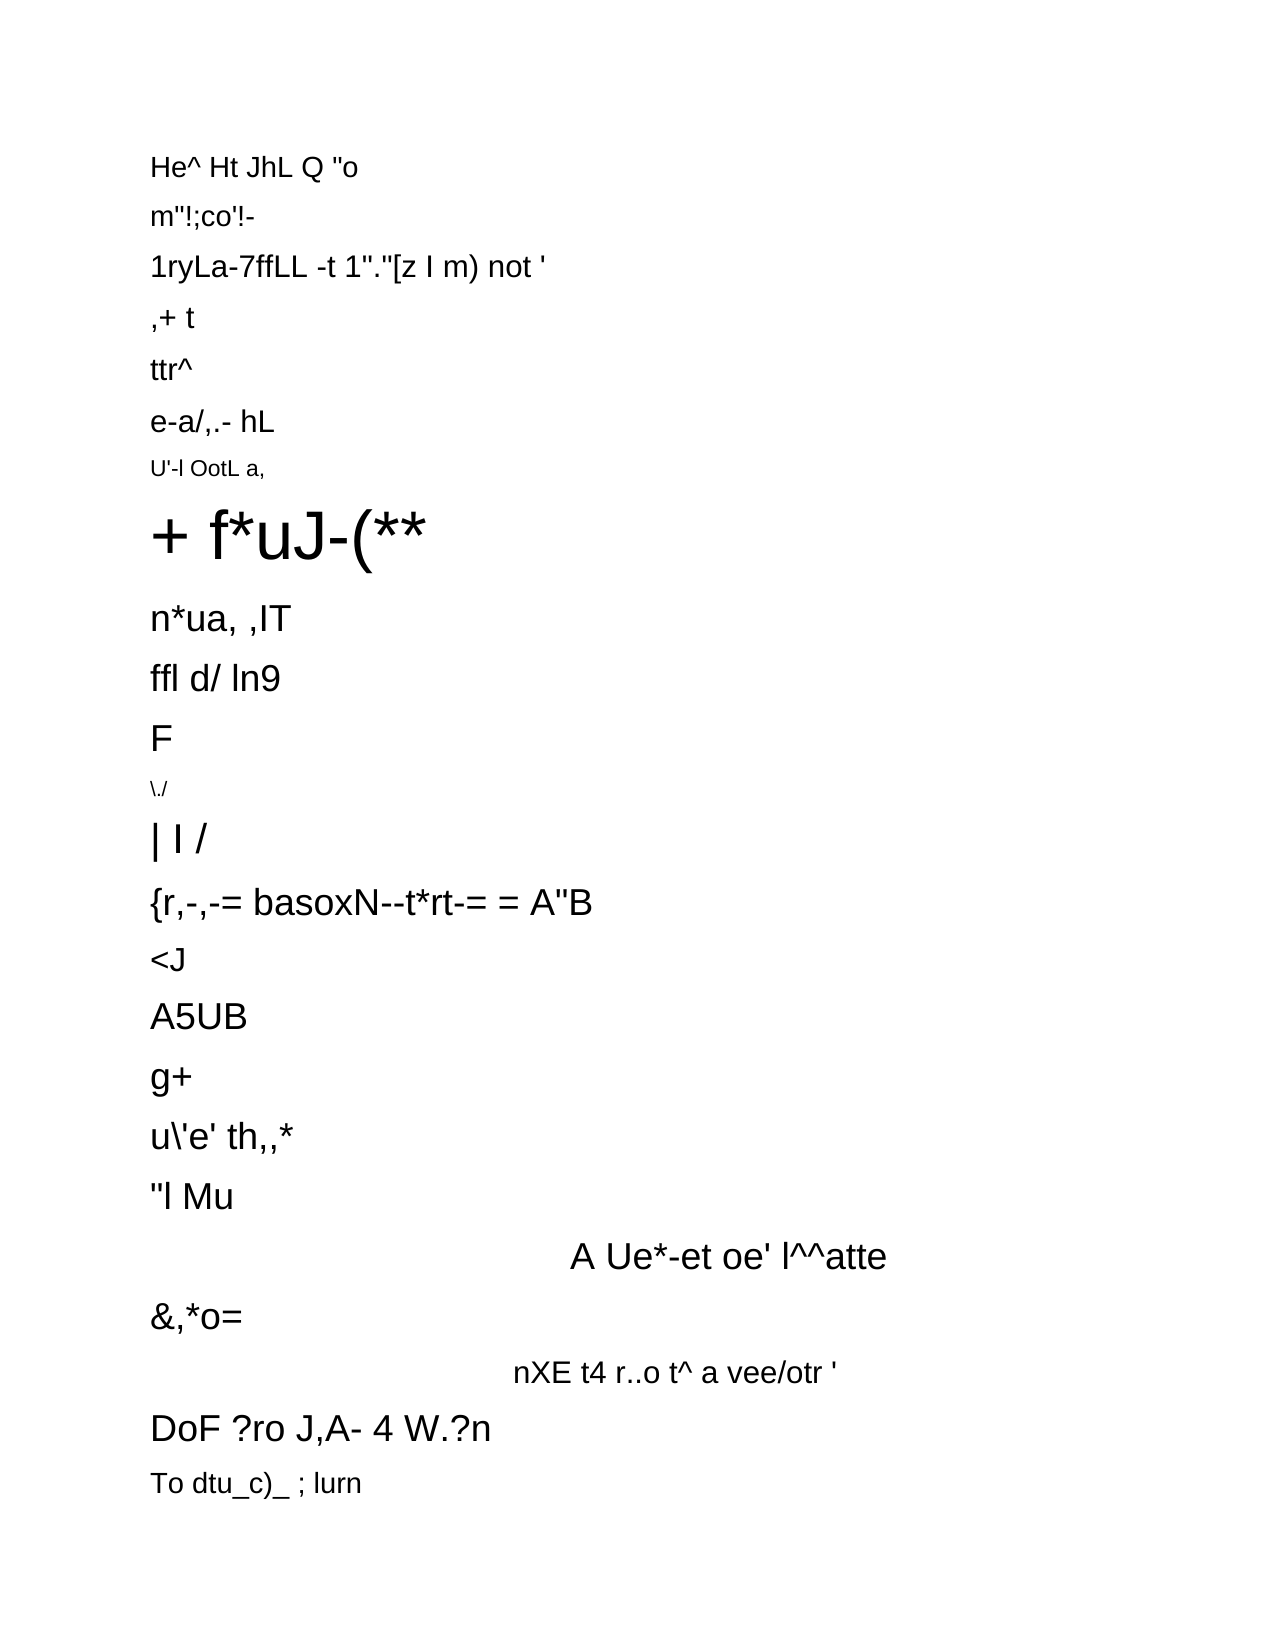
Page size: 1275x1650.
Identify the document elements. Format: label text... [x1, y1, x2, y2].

text DoF ?ro J,A- 4 W.?n [150, 1406, 1125, 1449]
text u\'e' th,,* [150, 1114, 1125, 1158]
text \./ [150, 776, 1125, 800]
text | I / [150, 814, 1125, 862]
text He^ Ht JhL Q "o [150, 150, 1125, 183]
text <J [150, 940, 1125, 978]
text + f*uJ-(** [150, 495, 1125, 574]
text ,+ t [150, 299, 1125, 336]
text g+ [150, 1054, 1125, 1098]
text F [150, 716, 1125, 759]
text {r,-,-= basoxN--t*rt-= = A"B [150, 880, 1125, 923]
text n*ua, ,IT [150, 596, 1125, 639]
text ffl d/ ln9 [150, 656, 1125, 699]
text U'-l OotL a, [150, 454, 1125, 481]
text 1ryLa-7ffLL -t 1"."[z I m) not ' [150, 248, 1125, 284]
text To dtu_c)_ ; lurn [150, 1466, 1125, 1500]
text nXE t4 r..o t^ a vee/otr ' [150, 1354, 1125, 1390]
text e-a/,.- hL [150, 403, 1125, 439]
text A5UB [150, 994, 1125, 1038]
text m"!;co'!- [150, 199, 1125, 232]
text &,*o= [150, 1294, 1125, 1338]
text A Ue*-et oe' l^^atte [150, 1234, 1125, 1278]
text "l Mu [150, 1174, 1125, 1218]
text ttr^ [150, 351, 1125, 387]
